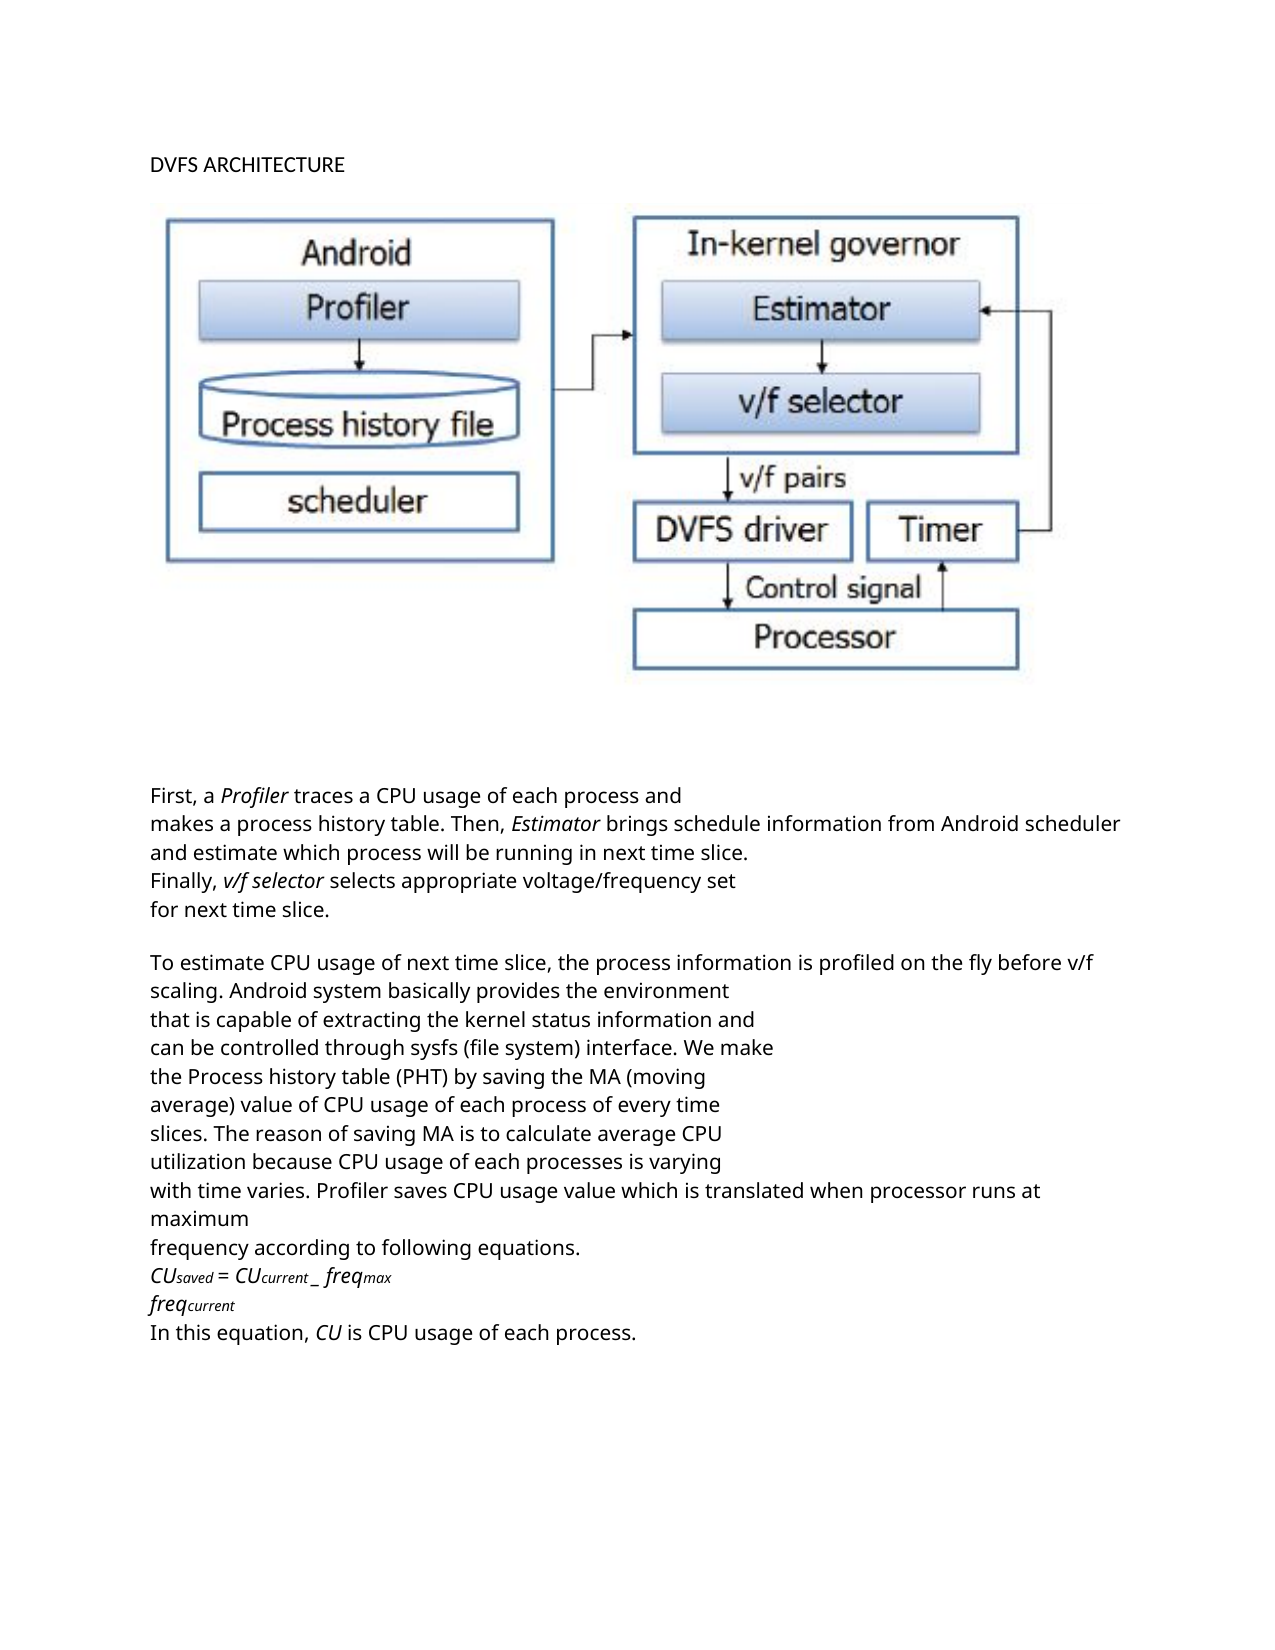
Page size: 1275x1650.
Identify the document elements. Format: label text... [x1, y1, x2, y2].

text slices. The reason of saving MA is to calculate average CPU [150, 1119, 1125, 1147]
text Finally, v/f selector selects appropriate voltage/frequency set [150, 866, 1125, 895]
text and estimate which process will be running in next time slice. [150, 838, 1125, 866]
text that is capable of extracting the kernel status information and [150, 1005, 1125, 1033]
text makes a process history table. Then, Estimator brings schedule information from Android scheduler [150, 809, 1125, 838]
text freqcurrent [150, 1289, 1125, 1318]
text with time varies. Profiler saves CPU usage value which is translated when processor runs at maximum [150, 1176, 1125, 1233]
picture [150, 203, 1104, 703]
text scaling. Android system basically provides the environment [150, 977, 1125, 1005]
text can be controlled through sysfs (file system) interface. We make [150, 1033, 1125, 1062]
text First, a Profiler traces a CPU usage of each process and [150, 781, 1125, 809]
text CUsaved = CUcurrent _ freqmax [150, 1261, 1125, 1289]
text utilization because CPU usage of each processes is varying [150, 1147, 1125, 1176]
text In this equation, CU is CPU usage of each process. [150, 1318, 1125, 1346]
text frequency according to following equations. [150, 1233, 1125, 1261]
text the Process history table (PHT) by saving the MA (moving [150, 1062, 1125, 1090]
text for next time slice. [150, 895, 1125, 923]
text average) value of CPU usage of each process of every time [150, 1090, 1125, 1119]
text To estimate CPU usage of next time slice, the process information is profiled on the fly before v/f [150, 948, 1125, 977]
text DVFS ARCHITECTURE [150, 150, 1125, 178]
